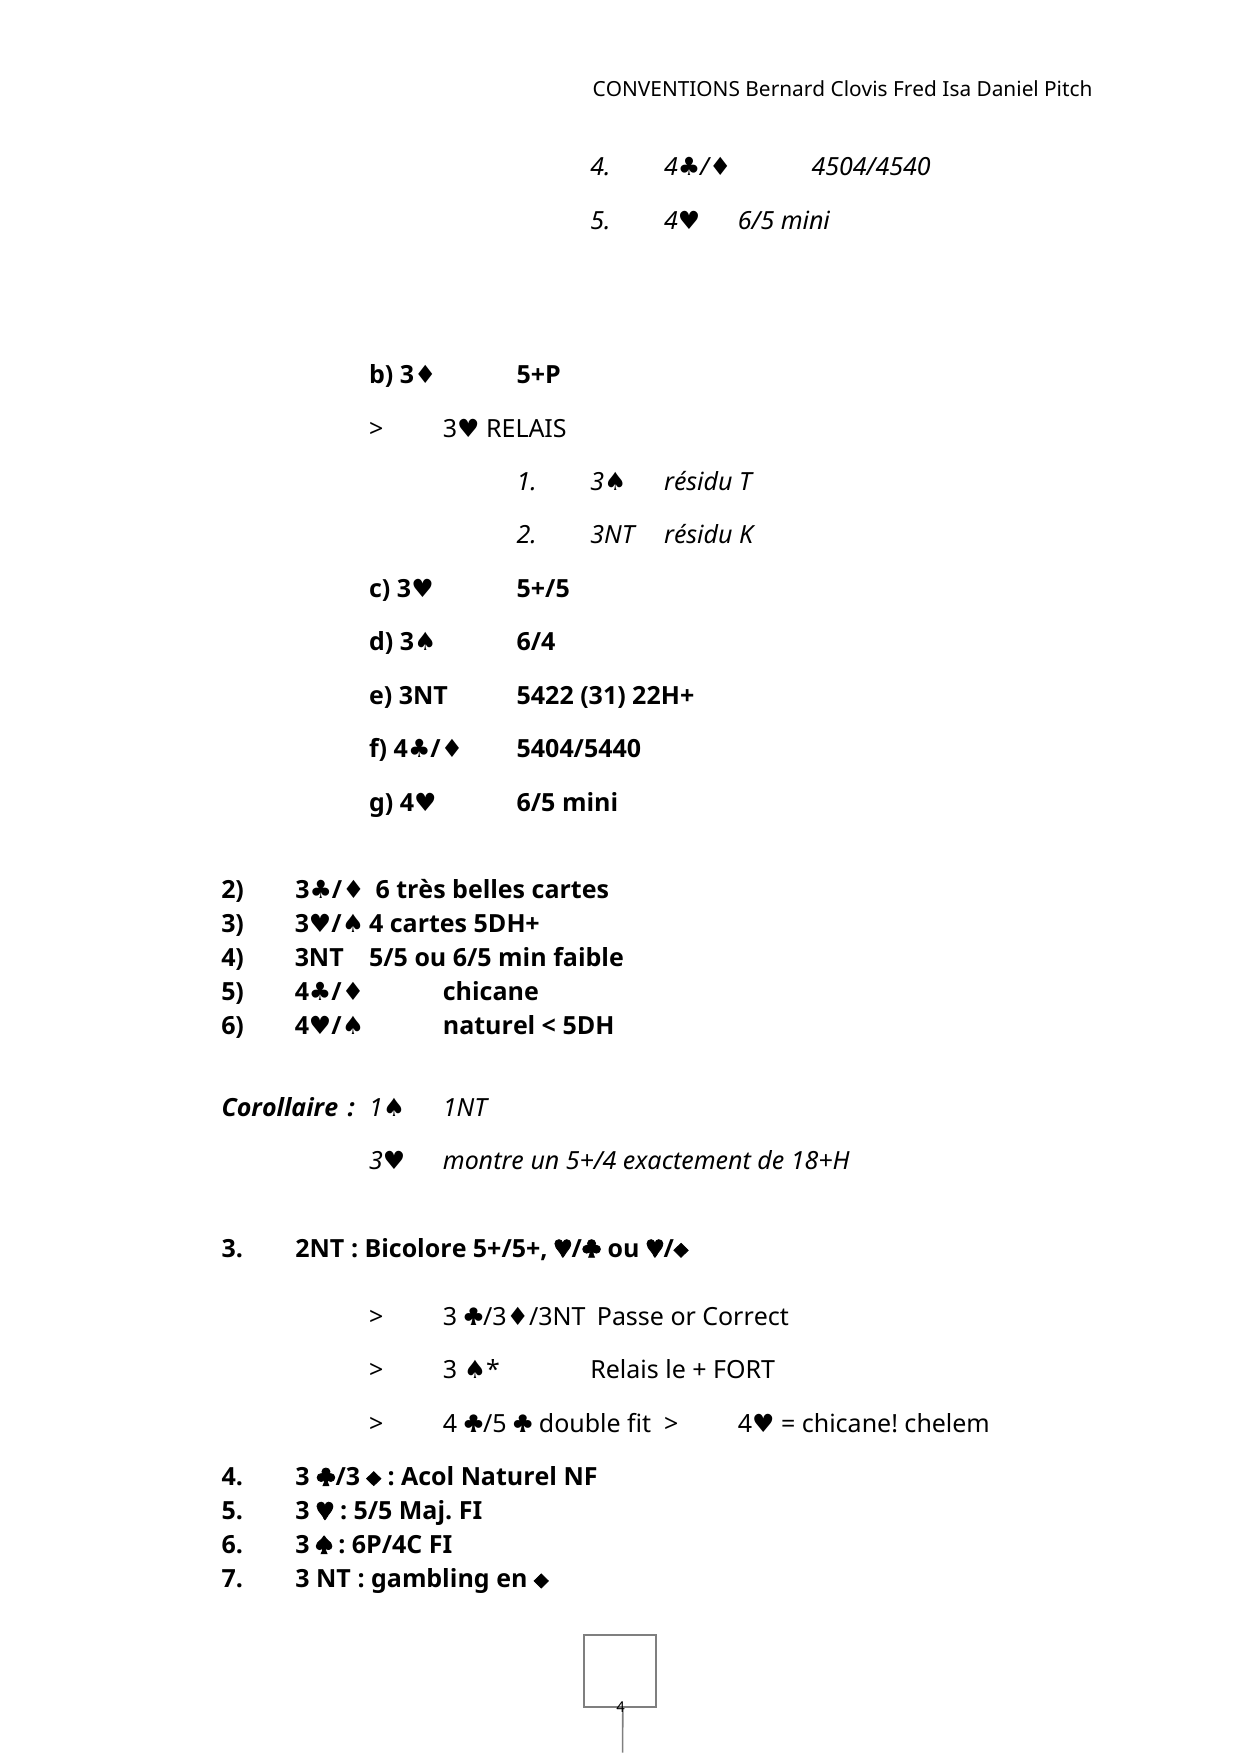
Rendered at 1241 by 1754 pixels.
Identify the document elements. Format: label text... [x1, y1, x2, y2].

list 3♣/♦ 6 très belles cartes [221, 872, 1093, 906]
text > 4 /5 double fit > 4♥ = chicane! chelem [369, 1405, 1093, 1439]
list 2NT : Bicolore 5+/5+, / ou / [221, 1230, 1093, 1264]
text Corollaire : 1♠ 1NT [148, 1089, 1093, 1123]
text > 3♥ RELAIS [221, 410, 1093, 444]
text d) 3♠ 6/4 [221, 624, 1093, 658]
text b) 3♦ 5+P [221, 357, 1093, 391]
text g) 4♥ 6/5 mini [221, 784, 1093, 818]
text c) 3♥ 5+/5 [221, 571, 1093, 604]
list 3♥/♠ 4 cartes 5DH+ [221, 906, 1093, 940]
text 4. 4♣/♦ 4504/4540 [221, 149, 1093, 183]
text 2. 3NT résidu K [221, 517, 1093, 551]
text > 3 /3♦/3NT Passe or Correct [369, 1298, 1093, 1333]
list 3 /3 : Acol Naturel NF [221, 1459, 1093, 1493]
list 4♣/♦ chicane [221, 974, 1093, 1008]
text 1. 3♠ résidu T [221, 464, 1093, 498]
list 3 NT : gambling en [221, 1561, 1093, 1595]
list 3 : 6P/4C FI [221, 1527, 1093, 1561]
text 3♥ montre un 5+/4 exactement de 18+H [148, 1143, 1093, 1177]
text > 3 ♠* Relais le + FORT [369, 1352, 1093, 1386]
text 5. 4♥ 6/5 mini [221, 202, 1093, 237]
text f) 4♣/♦ 5404/5440 [221, 731, 1093, 765]
list 3NT 5/5 ou 6/5 min faible [221, 940, 1093, 974]
text e) 3NT 5422 (31) 22H+ [221, 677, 1093, 711]
list 4♥/♠ naturel < 5DH [221, 1008, 1093, 1042]
list 3 : 5/5 Maj. FI [221, 1493, 1093, 1527]
